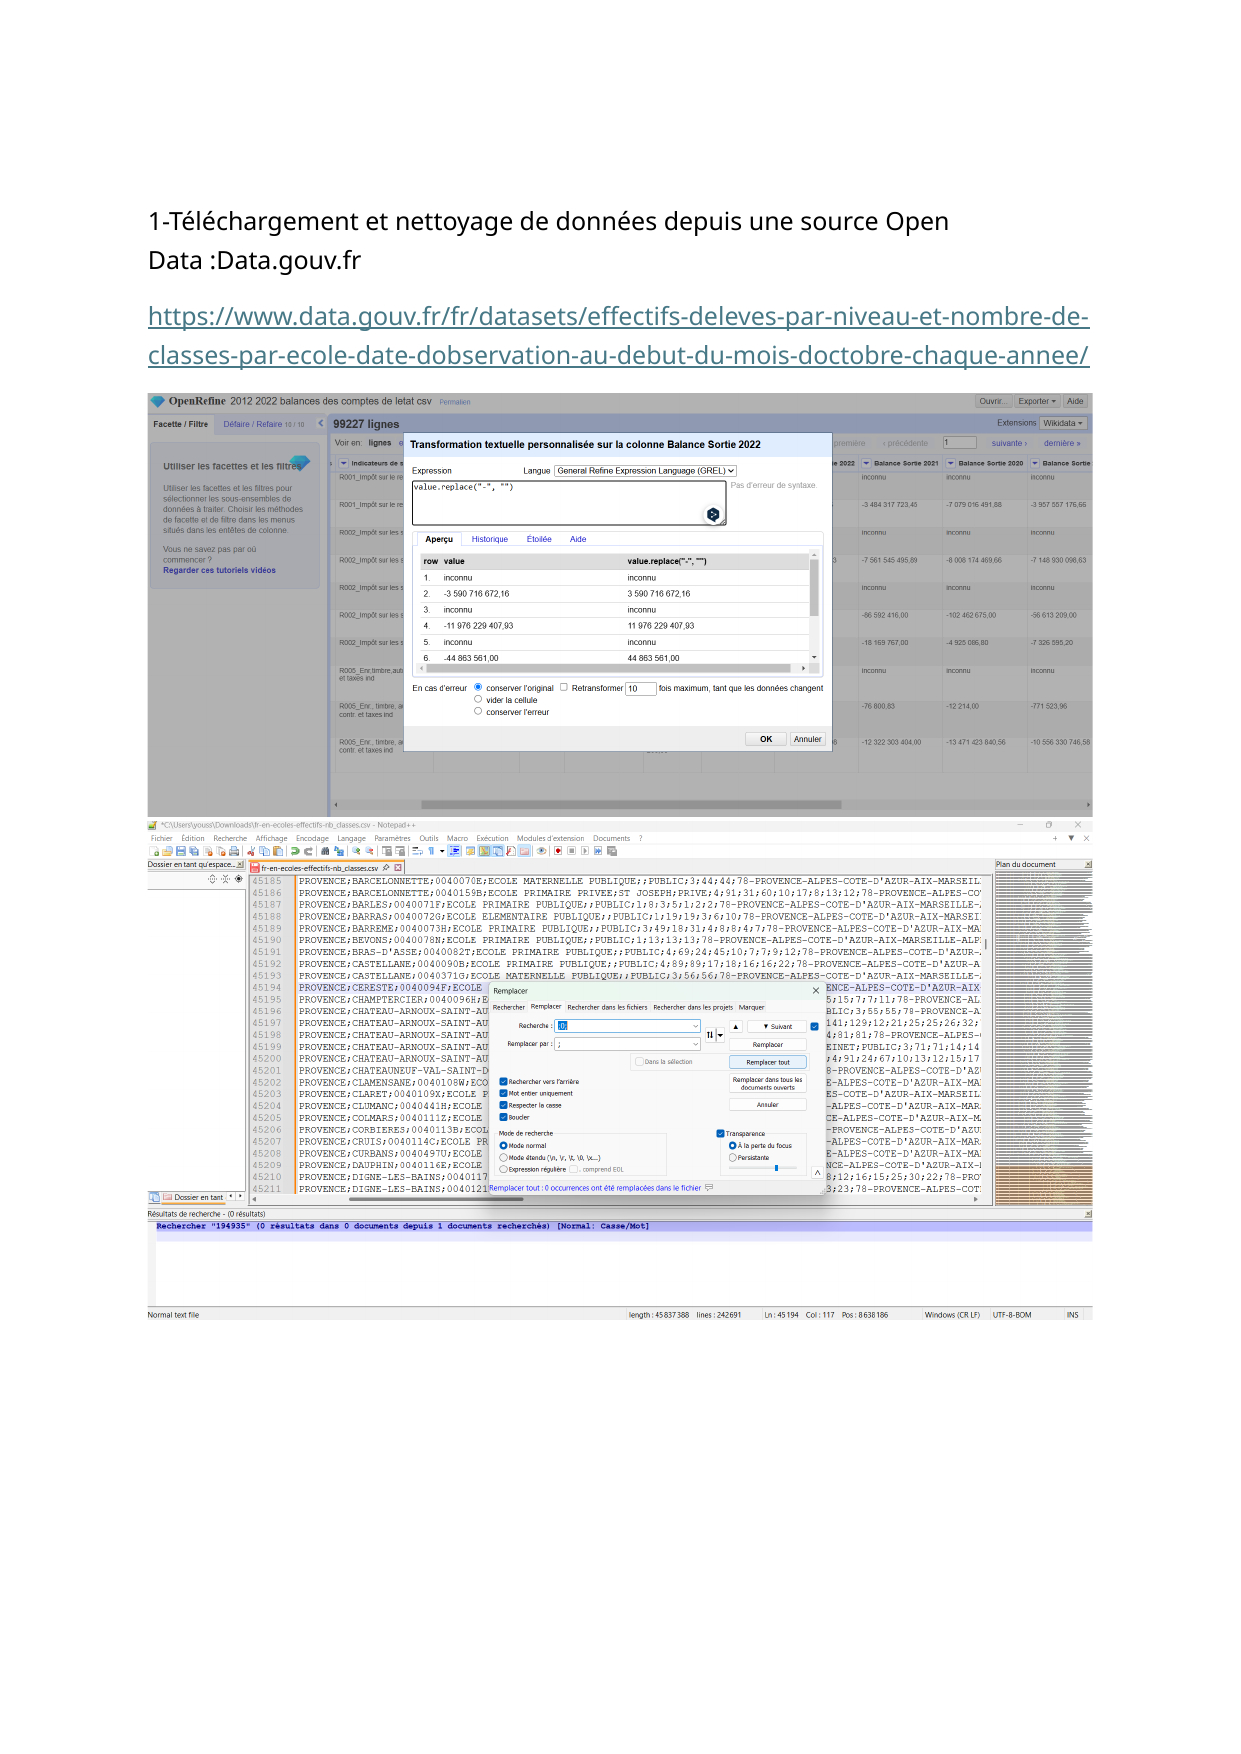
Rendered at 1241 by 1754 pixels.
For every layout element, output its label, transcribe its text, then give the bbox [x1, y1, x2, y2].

picture [147, 393, 1093, 817]
picture [147, 821, 1093, 1320]
text 1-Téléchargement et nettoyage de données depuis une source Open Data :Data.gouv.fr [148, 203, 1093, 277]
text https://www.data.gouv.fr/fr/datasets/effectifs-deleves-par-niveau-et-nombre-de-classes-par-ecole-date-dobservation-au-debut-du-mois-doctobre-chaque-annee/ [148, 298, 1093, 372]
